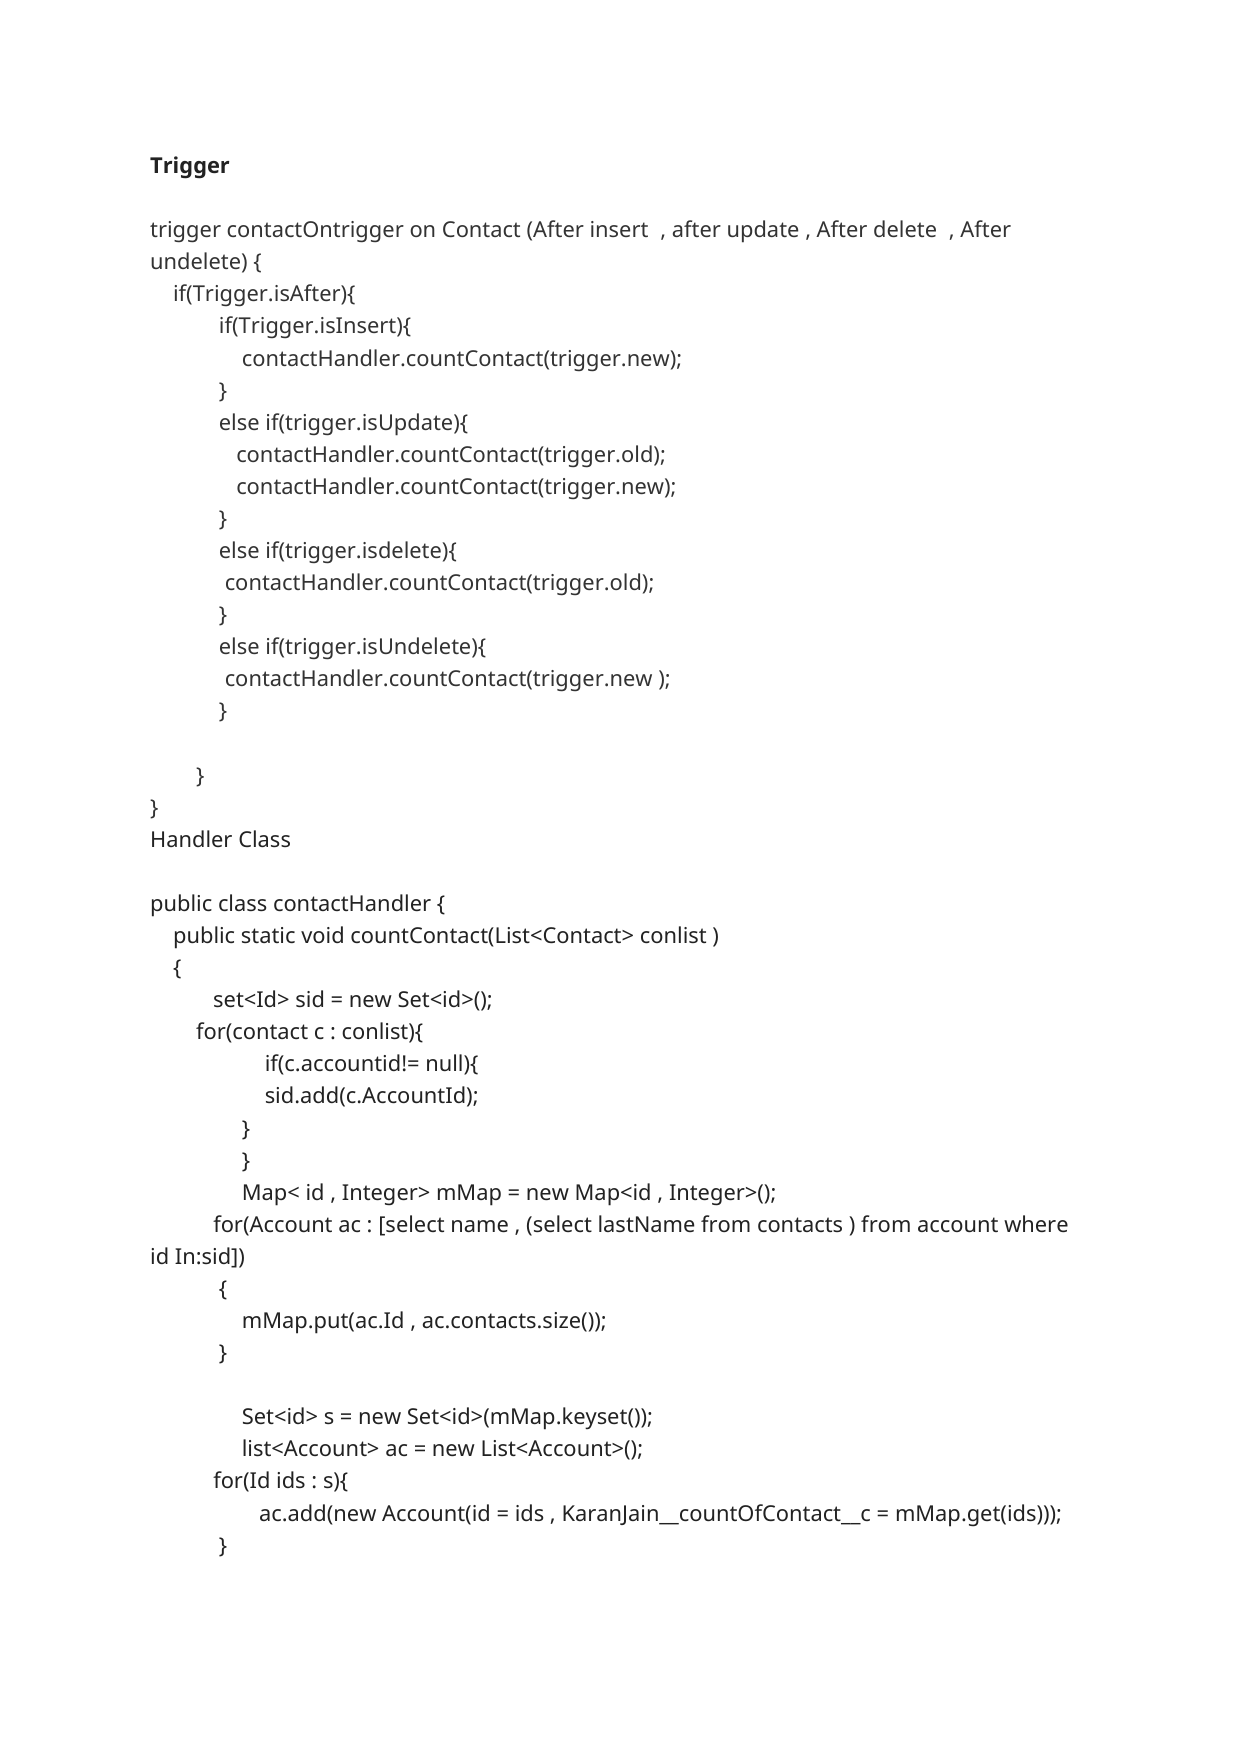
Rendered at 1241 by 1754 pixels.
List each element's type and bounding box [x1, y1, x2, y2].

text [150, 150, 1090, 1559]
